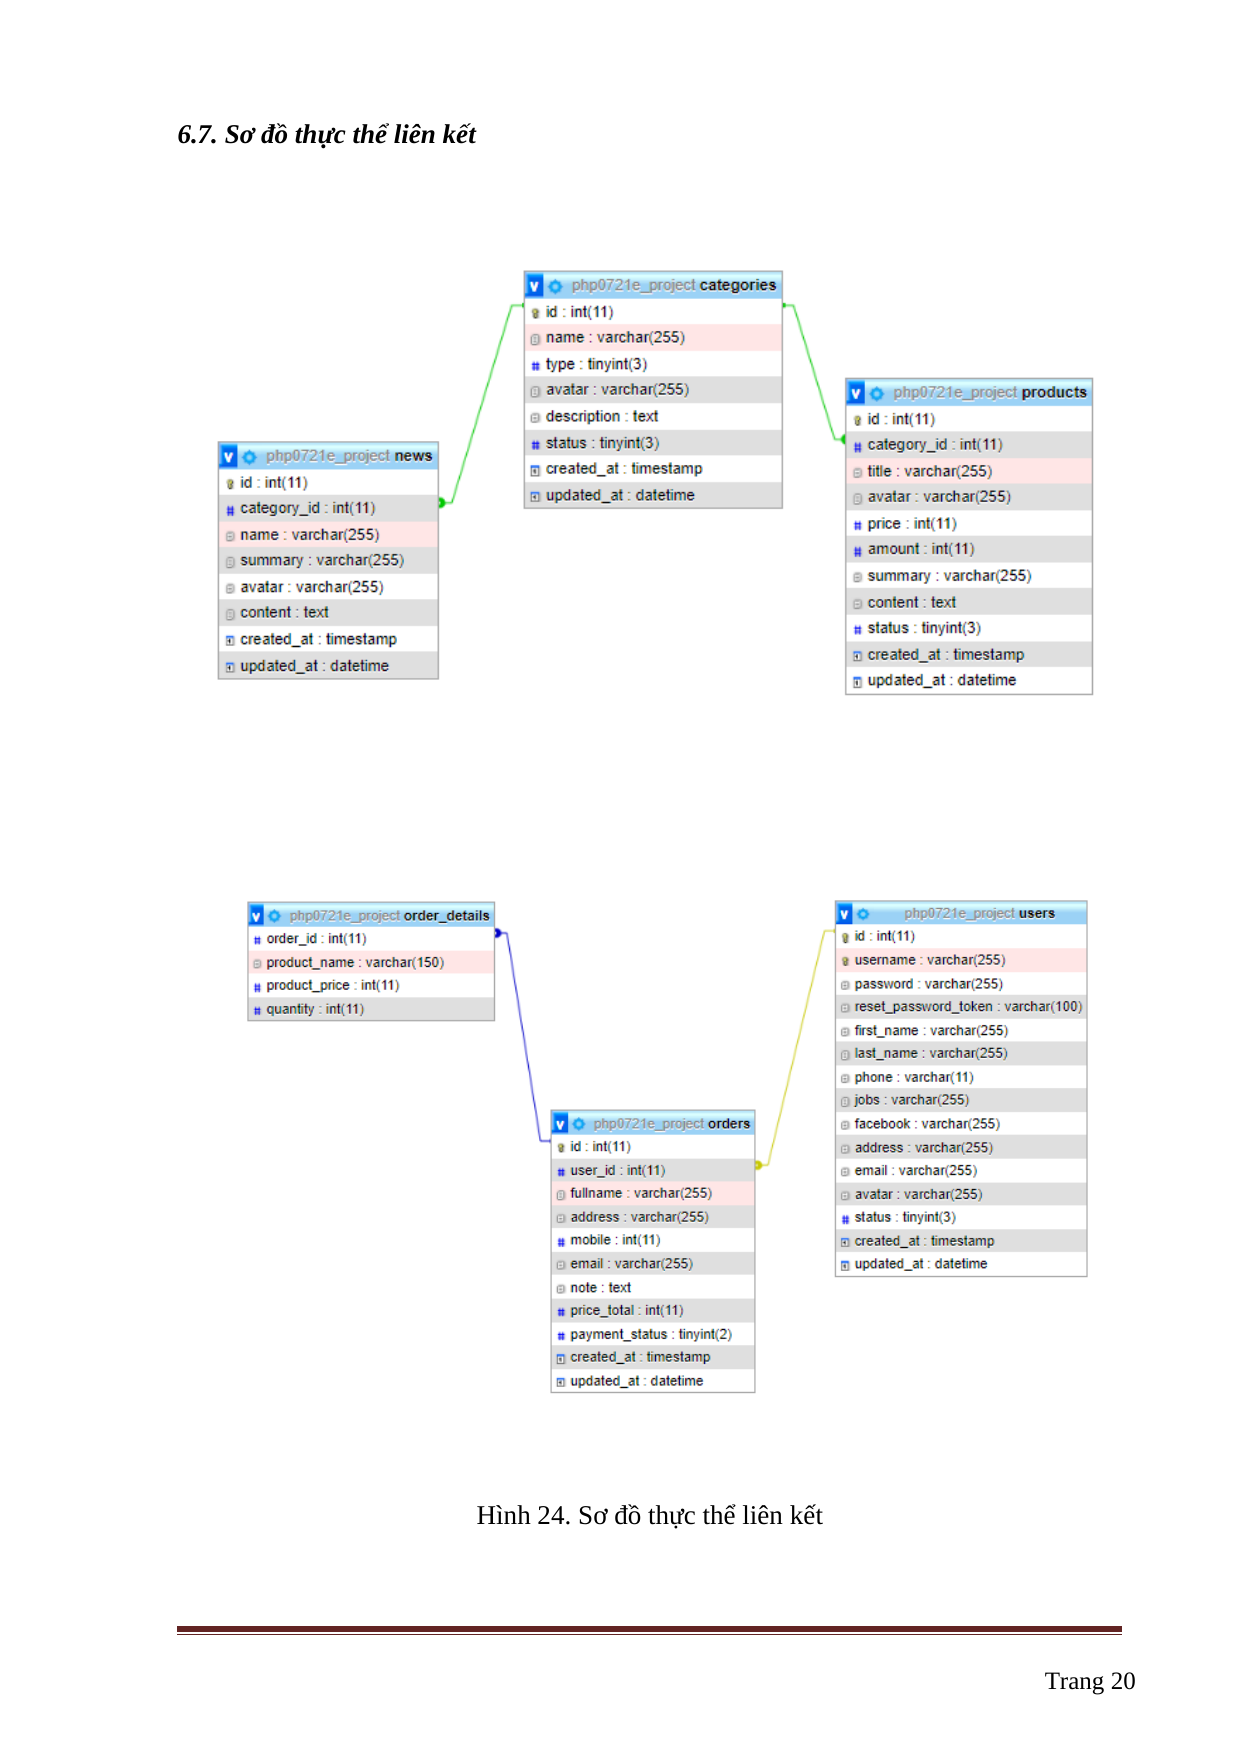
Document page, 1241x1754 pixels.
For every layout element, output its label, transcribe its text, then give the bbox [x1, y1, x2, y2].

picture [177, 203, 1123, 835]
picture [177, 850, 1123, 1484]
subtitle 6.7. Sơ đồ thực thể liên kết [177, 118, 1122, 149]
text Hình 24. Sơ đồ thực thể liên kết [177, 1499, 1122, 1531]
